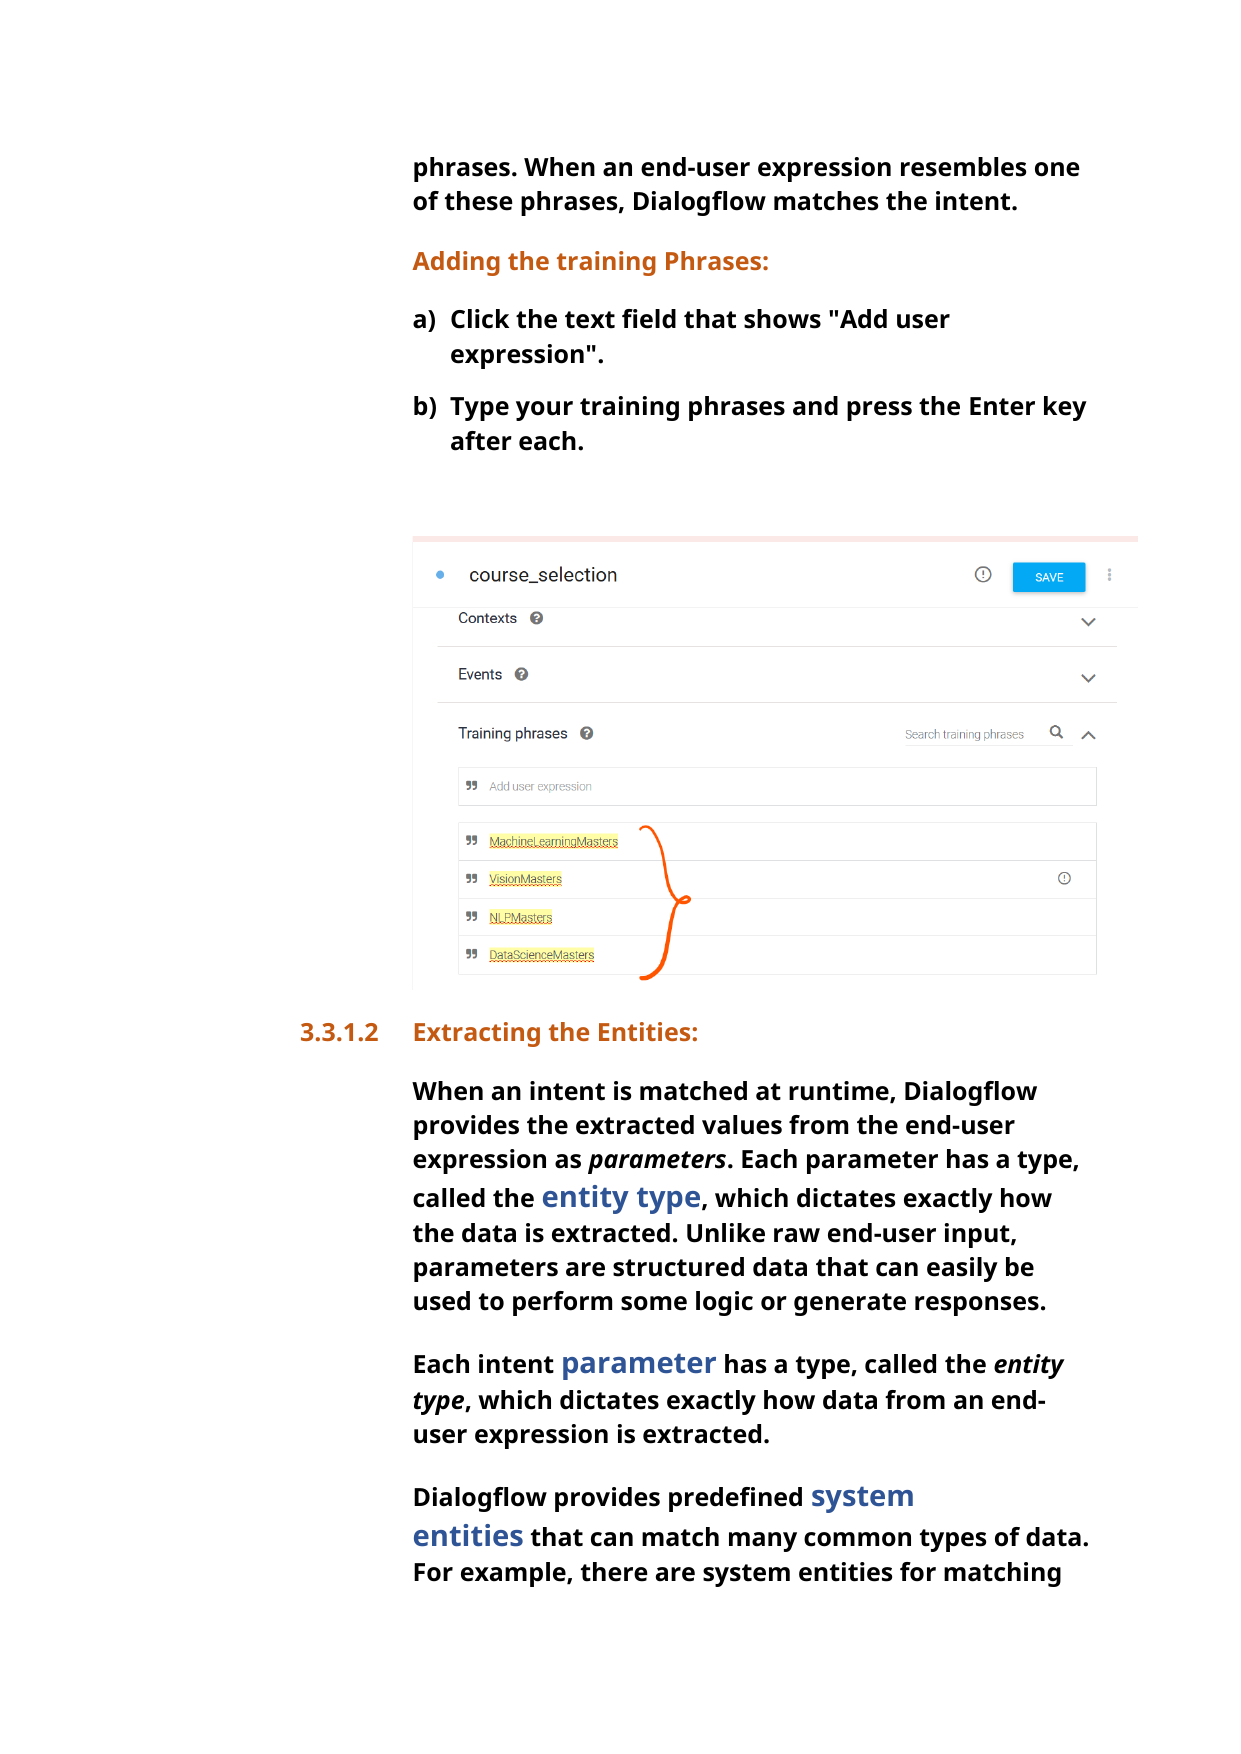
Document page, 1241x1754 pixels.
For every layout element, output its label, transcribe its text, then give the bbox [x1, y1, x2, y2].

text When an intent is matched at runtime, Dialogflow provides the extracted values from the end-user expression as parameters. Each parameter has a type, called the entity type, which dictates exactly how the data is extracted. Unlike raw end-user input, parameters are structured data that can easily be used to perform some logic or generate responses. [412, 1074, 1090, 1318]
list Type your training phrases and press the Enter key after each. [412, 389, 1090, 457]
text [412, 1476, 1090, 1589]
text Adding the training Phrases: [412, 243, 1090, 277]
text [412, 150, 1090, 218]
list Click the text field that shows "Add user expression". [412, 302, 1090, 370]
picture [412, 536, 1138, 990]
list Extracting the Entities: [300, 1015, 1090, 1049]
text Each intent parameter has a type, called the entity type, which dictates exactly how data from an end-user expression is extracted. [412, 1343, 1090, 1451]
